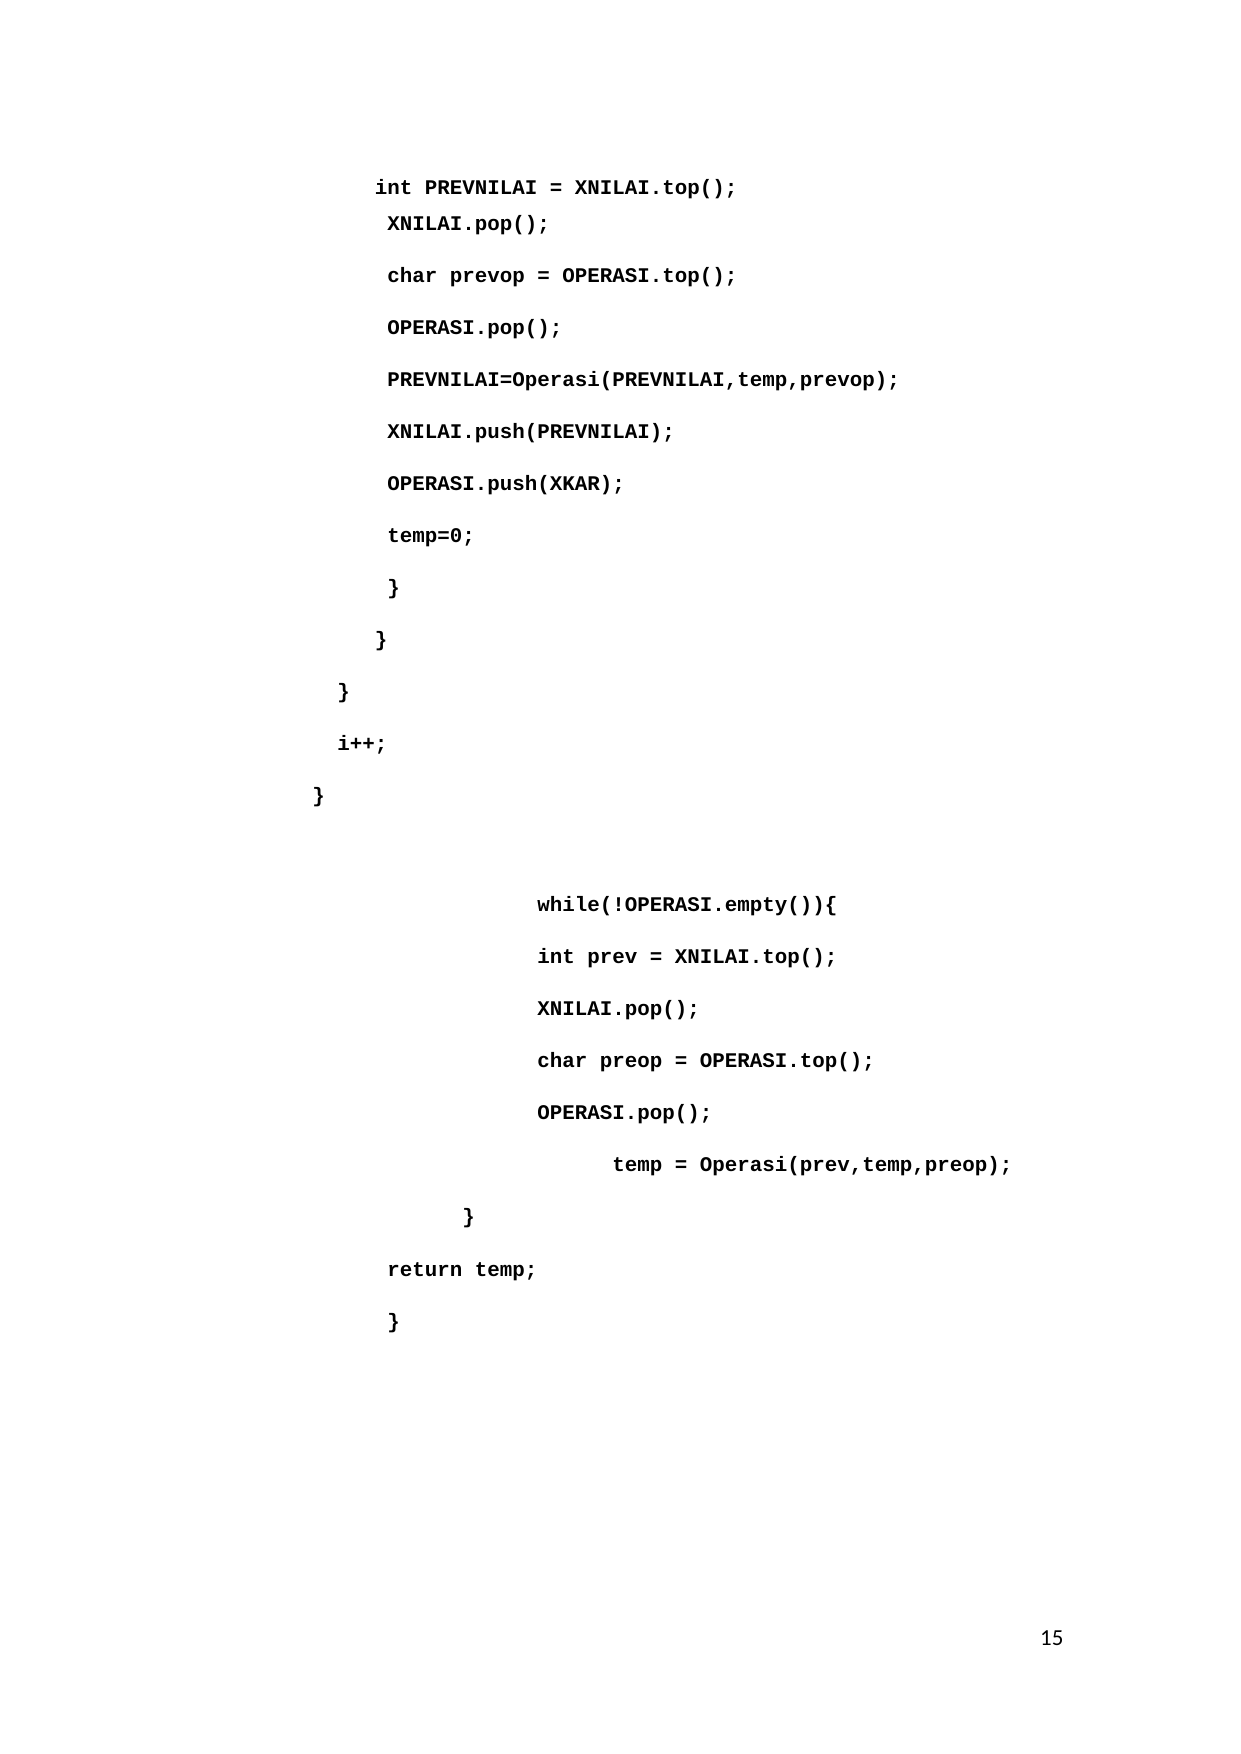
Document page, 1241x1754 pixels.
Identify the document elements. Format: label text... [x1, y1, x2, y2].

text while(!OPERASI.empty()){ [237, 894, 1063, 918]
text } [237, 1207, 1063, 1230]
text char prevop = OPERASI.top(); [237, 265, 1063, 288]
text i++; [237, 733, 1063, 757]
text XNILAI.push(PREVNILAI); [237, 421, 1063, 444]
text } [237, 681, 1063, 705]
text return temp; [237, 1259, 1063, 1282]
text temp=0; [237, 525, 1063, 549]
text int prev = XNILAI.top(); [237, 946, 1063, 970]
text } [237, 1311, 1063, 1334]
text } [237, 577, 1063, 601]
text temp = Operasi(prev,temp,preop); [237, 1154, 1063, 1178]
text } [237, 629, 1063, 653]
text } [237, 786, 1063, 809]
text char preop = OPERASI.top(); [237, 1050, 1063, 1074]
text OPERASI.push(XKAR); [237, 473, 1063, 497]
text XNILAI.pop(); [237, 998, 1063, 1022]
text OPERASI.pop(); [237, 1102, 1063, 1126]
text PREVNILAI=Operasi(PREVNILAI,temp,prevop); [237, 369, 1063, 392]
text int PREVNILAI = XNILAI.top(); XNILAI.pop(); [237, 177, 1063, 236]
text OPERASI.pop(); [237, 317, 1063, 340]
